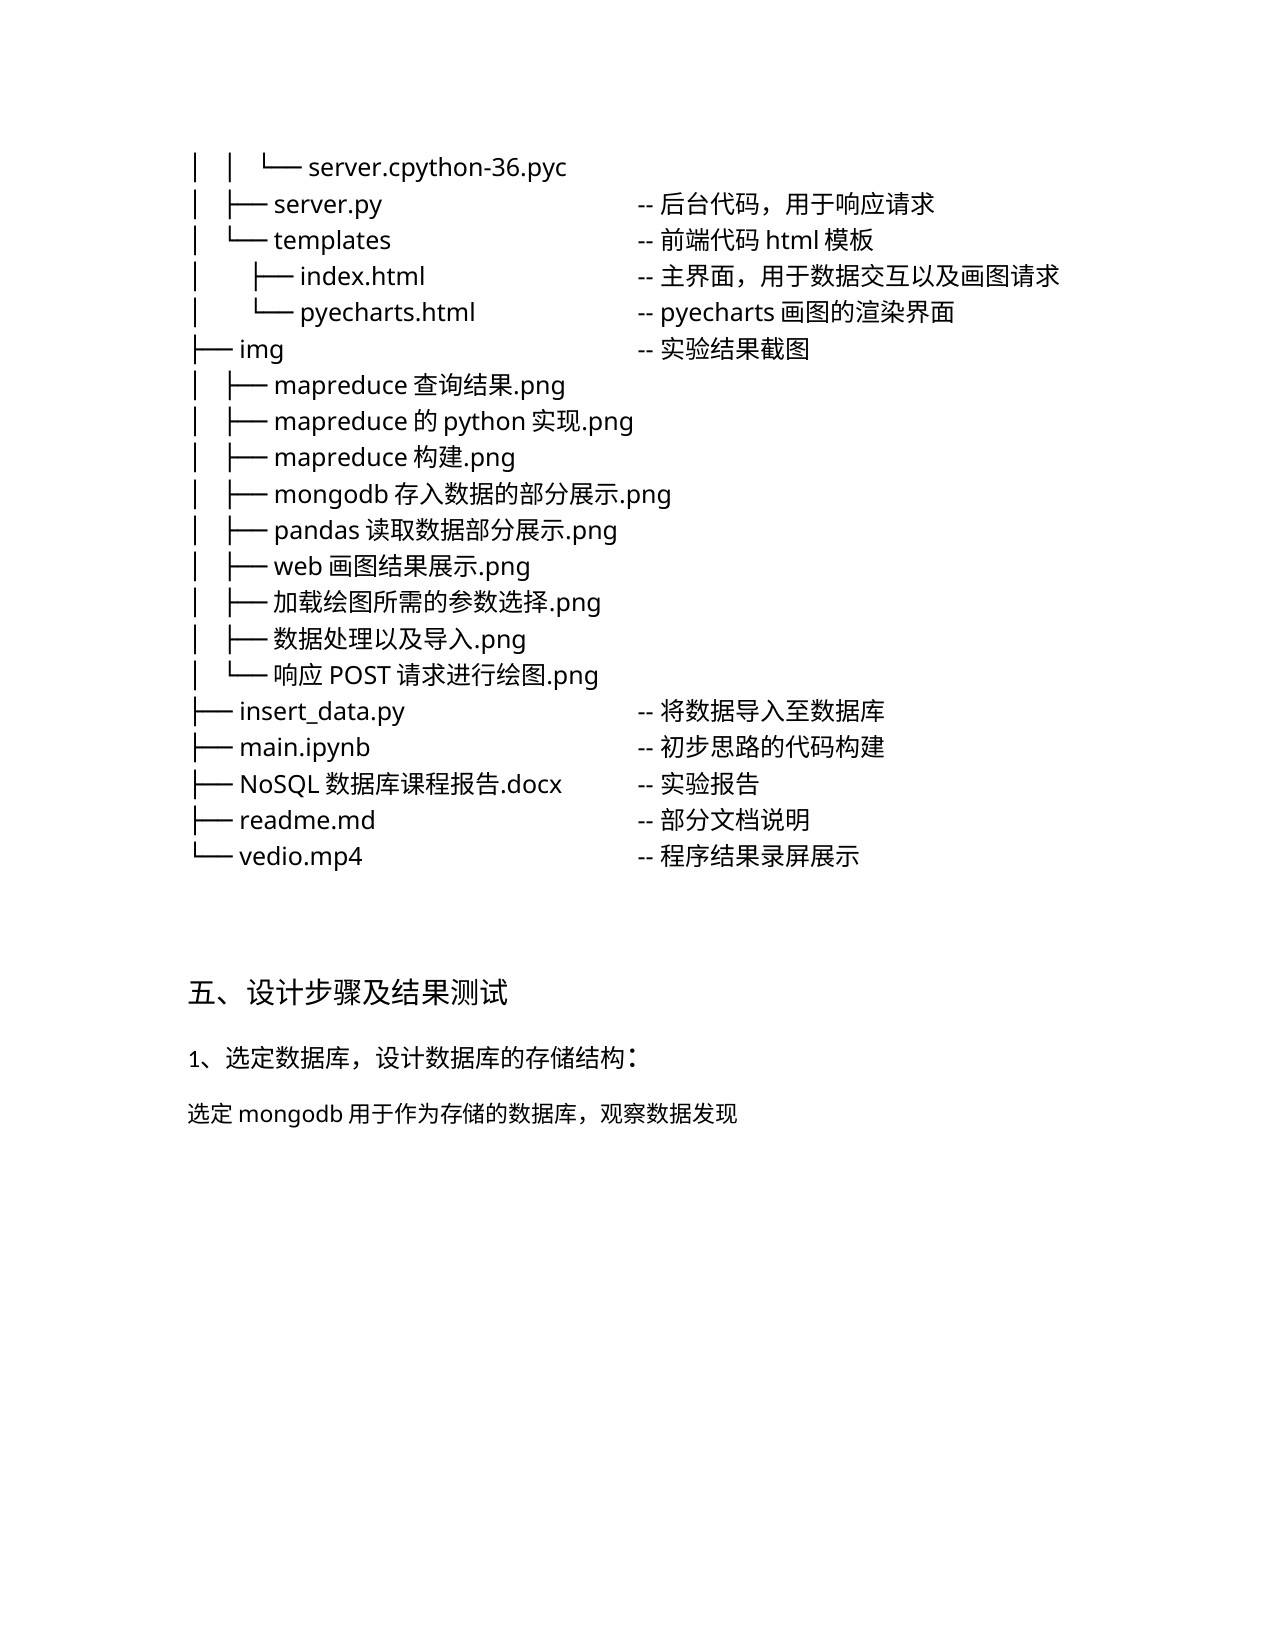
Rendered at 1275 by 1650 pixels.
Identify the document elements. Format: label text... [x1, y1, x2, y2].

text 选定mongodb用于作为存储的数据库，观察数据发现 [187, 1095, 1087, 1129]
text │ ├── mapreduce的python实现.png [187, 402, 1087, 438]
text 五、设计步骤及结果测试 [187, 970, 1087, 1012]
text │ └── templates -- 前端代码html模板 [187, 220, 1087, 257]
text │ ├── index.html -- 主界面，用于数据交互以及画图请求 [187, 257, 1087, 293]
text │ ├── 加载绘图所需的参数选择.png [187, 583, 1087, 619]
text │ └── 响应POST请求进行绘图.png [187, 655, 1087, 692]
text ├── main.ipynb -- 初步思路的代码构建 [187, 728, 1087, 764]
text ├── NoSQL数据库课程报告.docx -- 实验报告 [187, 764, 1087, 800]
text │ ├── mongodb存入数据的部分展示.png [187, 474, 1087, 510]
text └── vedio.mp4 -- 程序结果录屏展示 [187, 837, 1087, 873]
text 1、选定数据库，设计数据库的存储结构： [187, 1033, 1087, 1075]
text ├── img -- 实验结果截图 [187, 329, 1087, 365]
text │ ├── server.py -- 后台代码，用于响应请求 [187, 184, 1087, 220]
text │ │ └── server.cpython-36.pyc [187, 150, 1087, 184]
text │ ├── web画图结果展示.png [187, 547, 1087, 583]
text ├── insert_data.py -- 将数据导入至数据库 [187, 692, 1087, 728]
text ├── readme.md -- 部分文档说明 [187, 800, 1087, 837]
text │ └── pyecharts.html -- pyecharts画图的渲染界面 [187, 293, 1087, 329]
text │ ├── pandas读取数据部分展示.png [187, 510, 1087, 547]
text │ ├── 数据处理以及导入.png [187, 619, 1087, 655]
text │ ├── mapreduce构建.png [187, 438, 1087, 474]
text │ ├── mapreduce查询结果.png [187, 365, 1087, 402]
